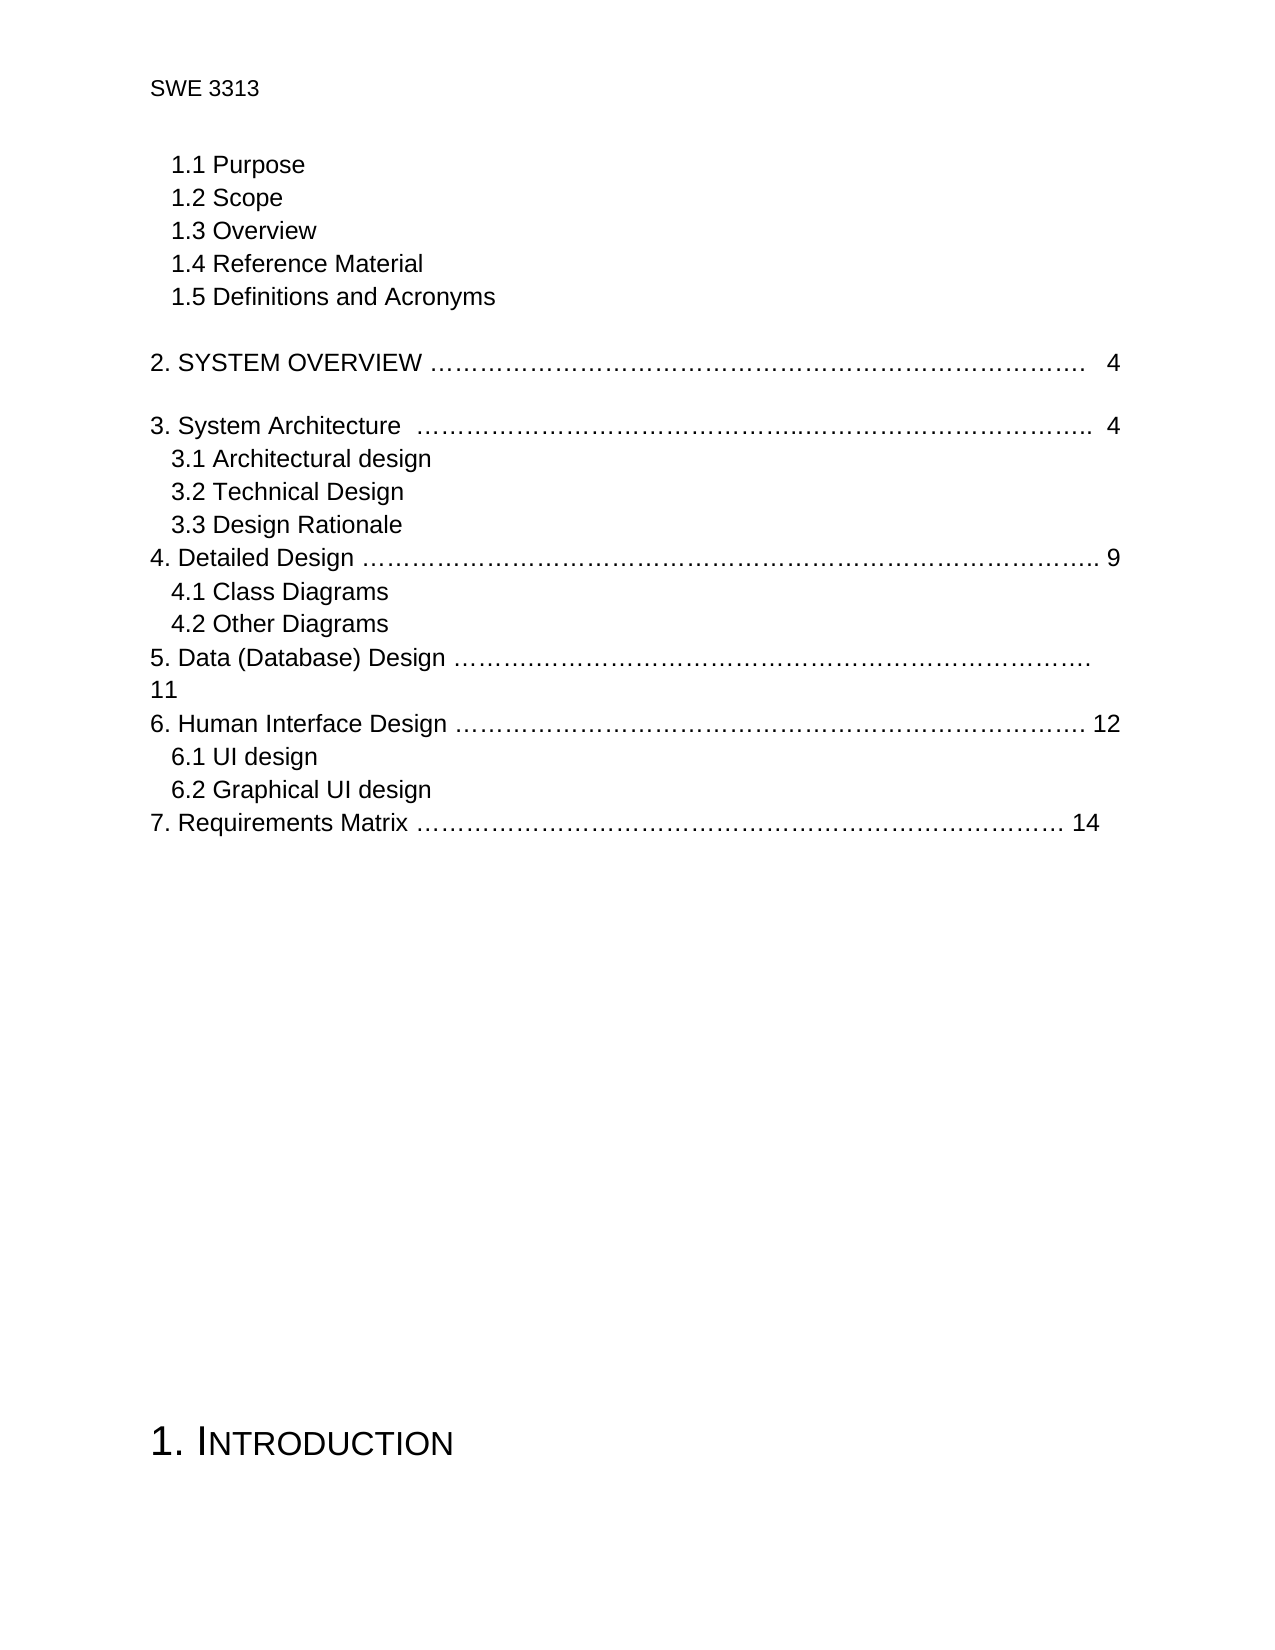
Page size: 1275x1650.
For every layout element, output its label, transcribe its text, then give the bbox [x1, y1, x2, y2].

text 3. System Architecture ………………………………………..…………………………….. 4 [150, 411, 1125, 440]
text 6.1 UI design [150, 742, 1125, 770]
text 1.3 Overview [150, 216, 1125, 245]
text 4. Detailed Design …………………………………………………………………………….. 9 [150, 543, 1125, 572]
text 3.1 Architectural design [150, 444, 1125, 473]
text 1.1 Purpose [150, 150, 1125, 179]
text 7. Requirements Matrix …………………………………………………………………… 14 [150, 808, 1125, 836]
text 1.4 Reference Material [150, 249, 1125, 278]
text 4.2 Other Diagrams [150, 609, 1125, 638]
text 3.3 Design Rationale [150, 510, 1125, 539]
text 3.2 Technical Design [150, 477, 1125, 506]
text 2. SYSTEM OVERVIEW ……………………………………………………………………. 4 [150, 348, 1125, 377]
text 6.2 Graphical UI design [150, 774, 1125, 803]
text 1.2 Scope [150, 183, 1125, 212]
text 6. Human Interface Design …………………………………………………………………. 12 [150, 708, 1125, 737]
text 4.1 Class Diagrams [150, 576, 1125, 605]
text 5. Data (Database) Design ……….…………………………………………………………. 11 [150, 642, 1125, 704]
text 1.5 Definitions and Acronyms [150, 282, 1125, 311]
text 1. INTRODUCTION [150, 1416, 1125, 1464]
